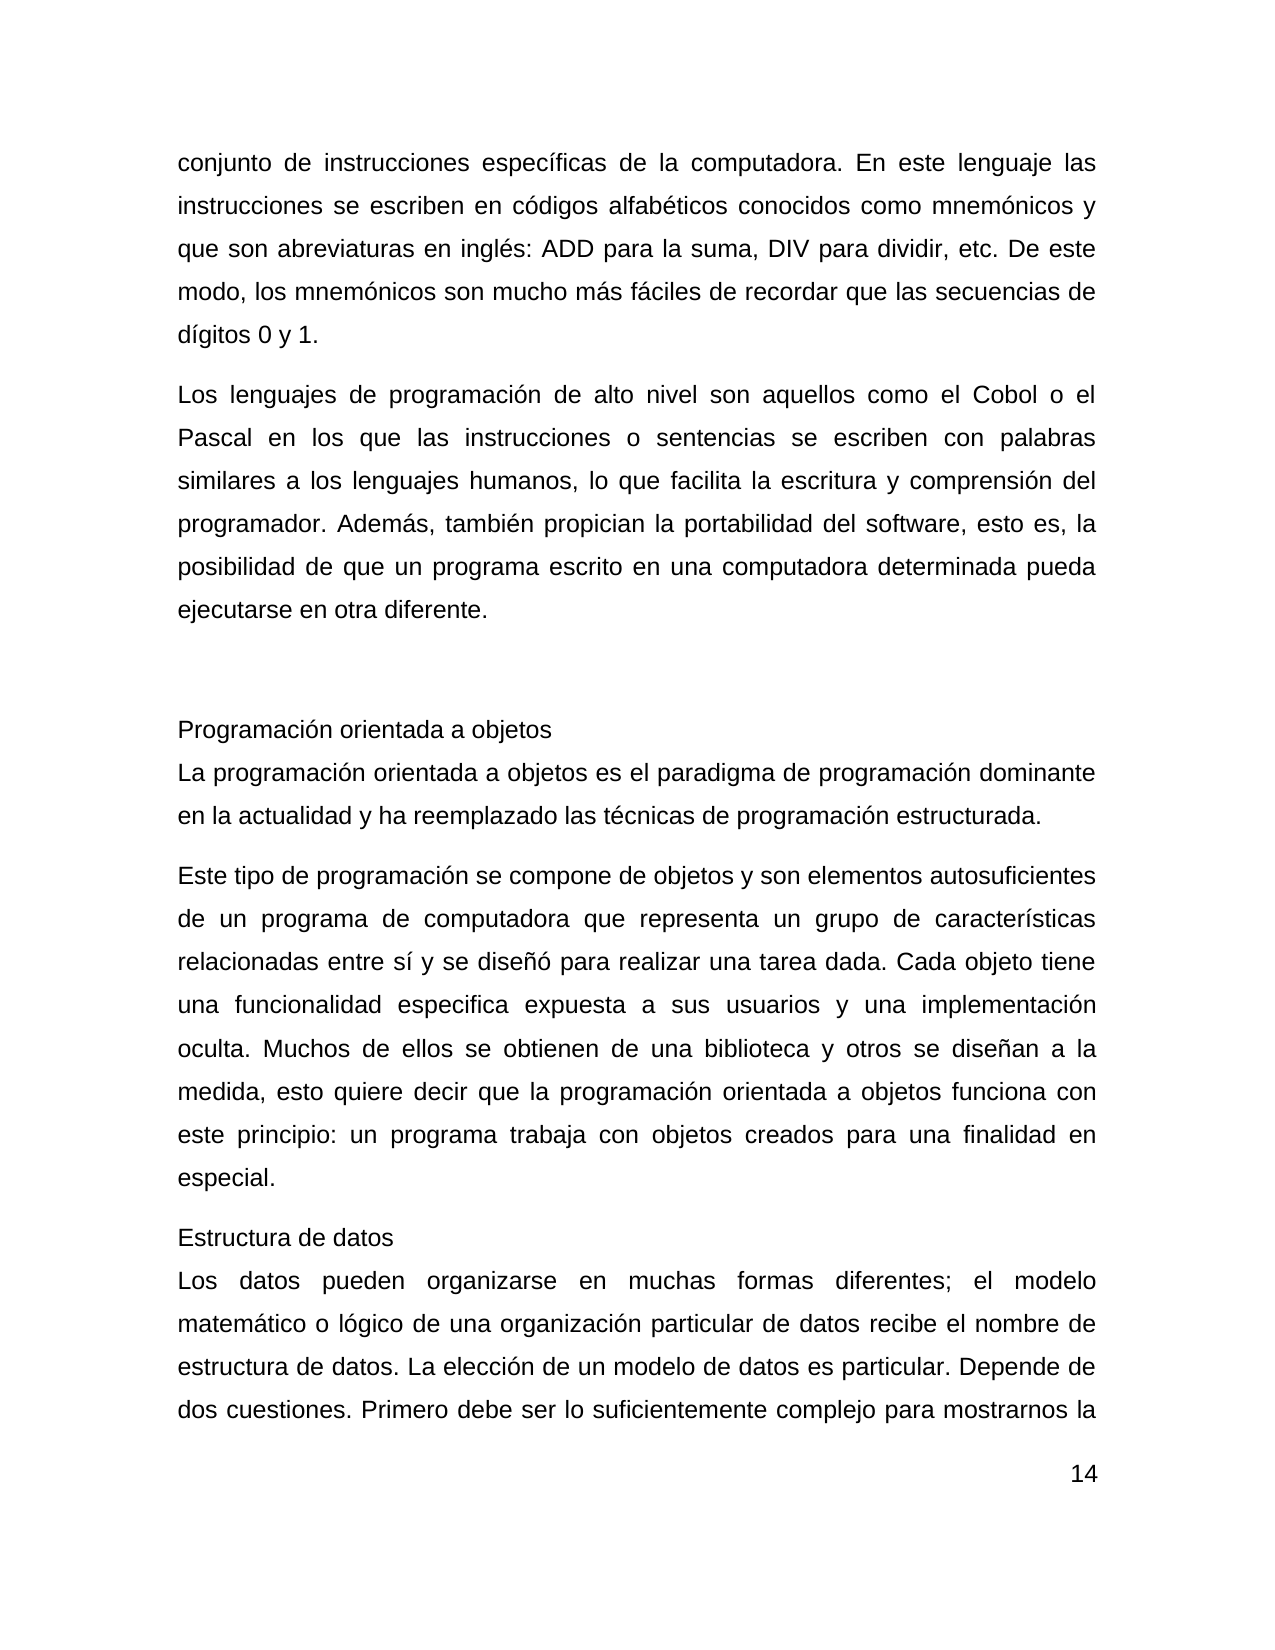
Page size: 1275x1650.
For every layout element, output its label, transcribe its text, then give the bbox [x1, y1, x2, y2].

subtitle Estructura de datos [177, 1223, 1098, 1252]
subtitle Programación orientada a objetos [177, 715, 1098, 744]
text Los lenguajes de programación de alto nivel son aquellos como el Cobol o el Pascal en los que las instrucciones o sentencias se escriben con palabras similares a los lenguajes humanos, lo que facilita la escritura y comprensión del programador. Además, también propician la portabilidad del software, esto es, la posibilidad de que un programa escrito en una computadora determinada pueda ejecutarse en otra diferente. [177, 380, 1098, 624]
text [177, 148, 1098, 349]
text Este tipo de programación se compone de objetos y son elementos autosuficientes de un programa de computadora que representa un grupo de características relacionadas entre sí y se diseñó para realizar una tarea dada. Cada objeto tiene una funcionalidad especifica expuesta a sus usuarios y una implementación oculta. Muchos de ellos se obtienen de una biblioteca y otros se diseñan a la medida, esto quiere decir que la programación orientada a objetos funciona con este principio: un programa trabaja con objetos creados para una finalidad en especial. [177, 861, 1098, 1192]
text La programación orientada a objetos es el paradigma de programación dominante en la actualidad y ha reemplazado las técnicas de programación estructurada. [177, 758, 1098, 830]
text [177, 1266, 1098, 1424]
